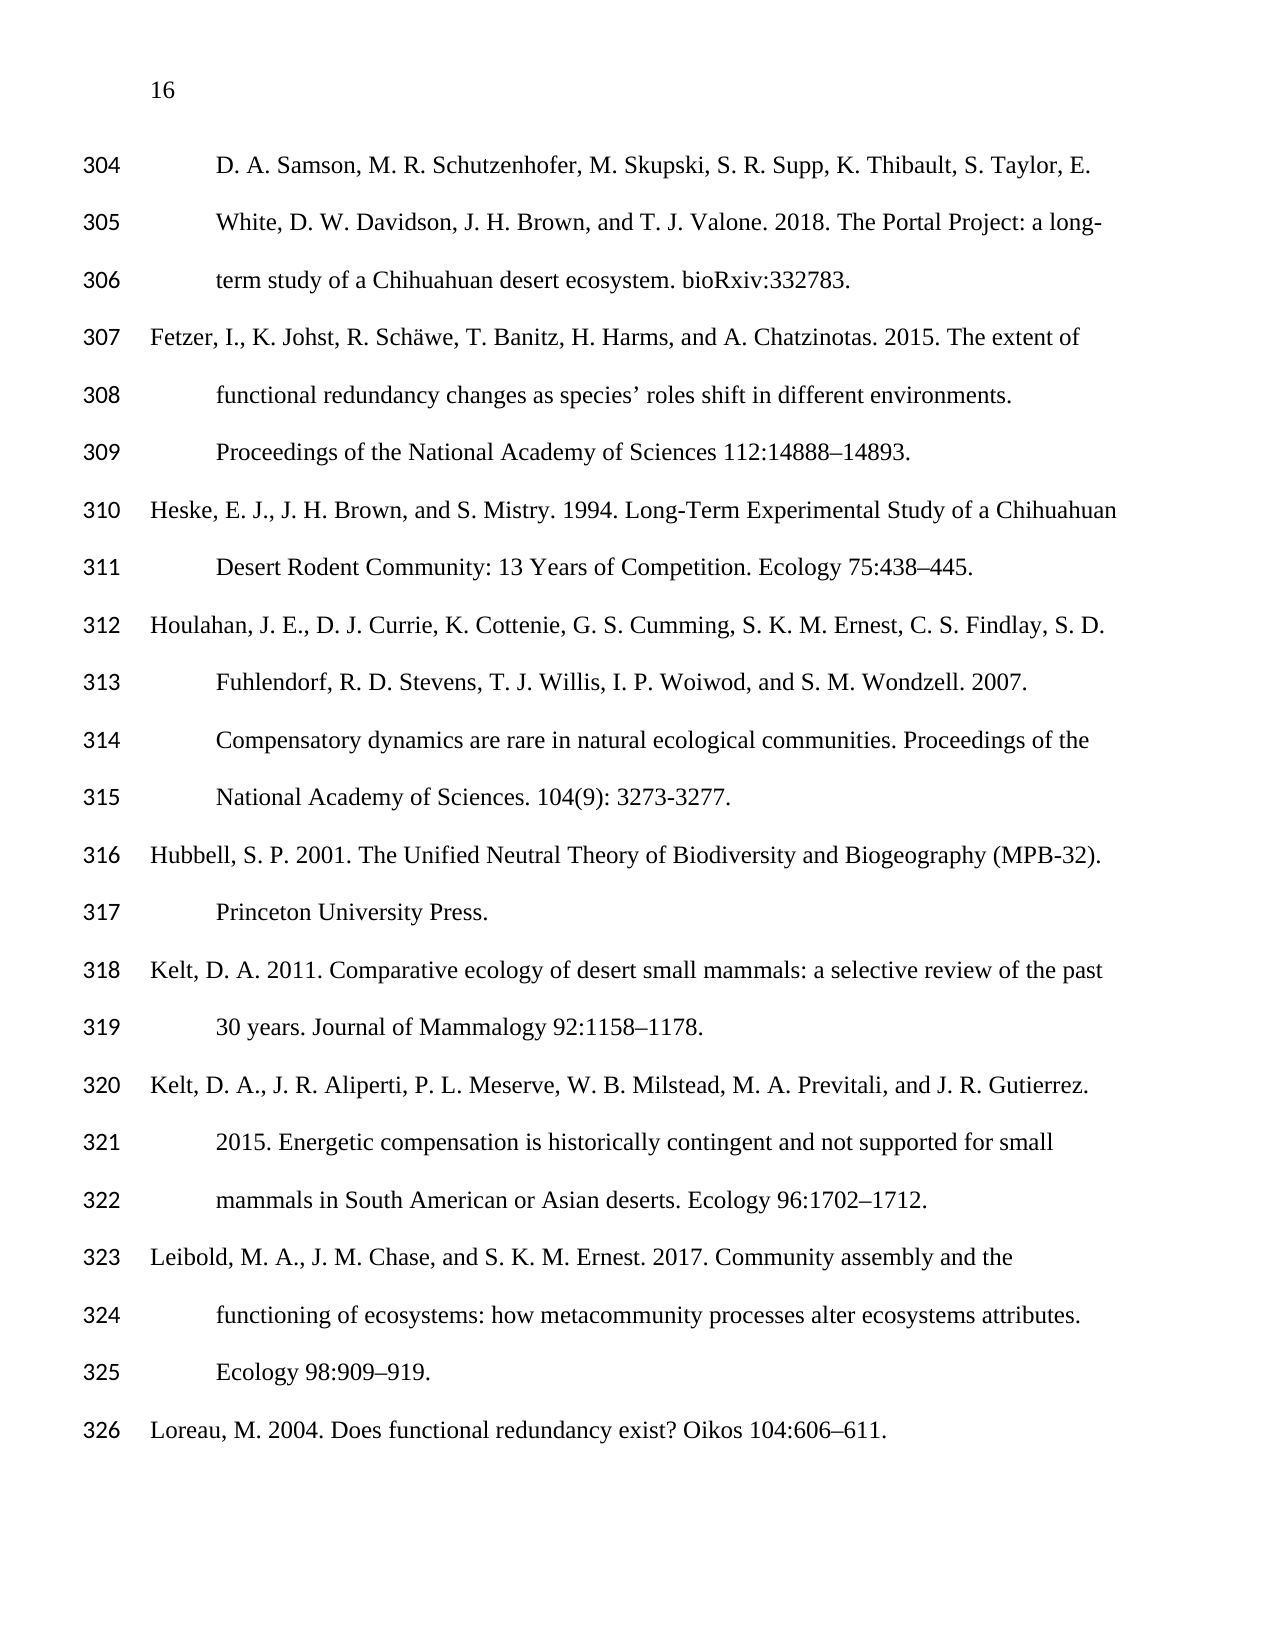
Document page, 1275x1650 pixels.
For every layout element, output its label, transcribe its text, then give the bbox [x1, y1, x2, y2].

text Loreau, M. 2004. Does functional redundancy exist? Oikos 104:606–611. [150, 1415, 1125, 1444]
text Heske, E. J., J. H. Brown, and S. Mistry. 1994. Long-Term Experimental Study of a Chihuahuan Desert Rodent Community: 13 Years of Competition. Ecology 75:438–445. [150, 495, 1125, 581]
text Leibold, M. A., J. M. Chase, and S. K. M. Ernest. 2017. Community assembly and the functioning of ecosystems: how metacommunity processes alter ecosystems attributes. Ecology 98:909–919. [150, 1242, 1125, 1386]
text Hubbell, S. P. 2001. The Unified Neutral Theory of Biodiversity and Biogeography (MPB-32). Princeton University Press. [150, 840, 1125, 926]
text Kelt, D. A. 2011. Comparative ecology of desert small mammals: a selective review of the past 30 years. Journal of Mammalogy 92:1158–1178. [150, 955, 1125, 1041]
text Kelt, D. A., J. R. Aliperti, P. L. Meserve, W. B. Milstead, M. A. Previtali, and J. R. Gutierrez. 2015. Energetic compensation is historically contingent and not supported for small mammals in South American or Asian deserts. Ecology 96:1702–1712. [150, 1070, 1125, 1214]
text Houlahan, J. E., D. J. Currie, K. Cottenie, G. S. Cumming, S. K. M. Ernest, C. S. Findlay, S. D. Fuhlendorf, R. D. Stevens, T. J. Willis, I. P. Woiwod, and S. M. Wondzell. 2007. Compensatory dynamics are rare in natural ecological communities. Proceedings of the National Academy of Sciences. 104(9): 3273-3277. [150, 610, 1125, 811]
text Fetzer, I., K. Johst, R. Schäwe, T. Banitz, H. Harms, and A. Chatzinotas. 2015. The extent of functional redundancy changes as species’ roles shift in different environments. Proceedings of the National Academy of Sciences 112:14888–14893. [150, 322, 1125, 466]
